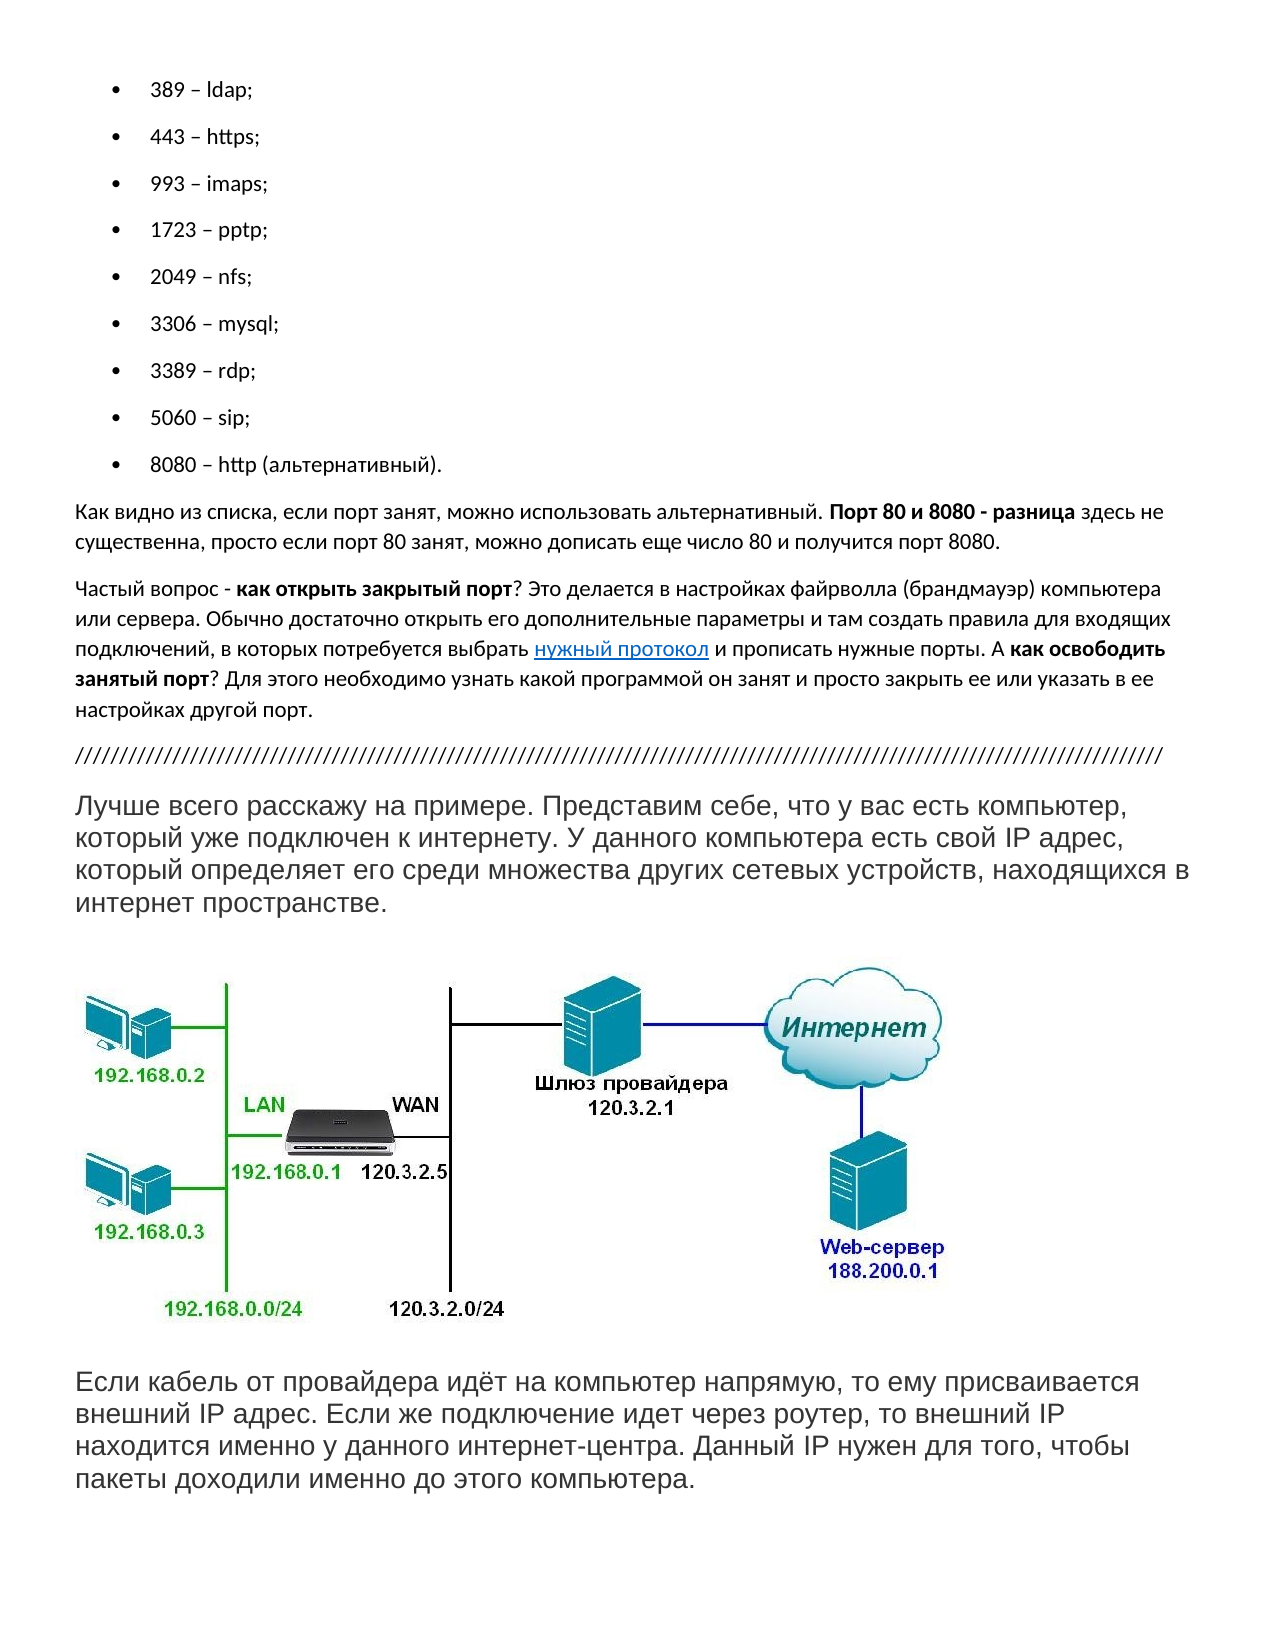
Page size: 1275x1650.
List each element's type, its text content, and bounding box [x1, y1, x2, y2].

text /////////////////////////////////////////////////////////////////////////////////////////////////////////////////////////// [75, 742, 1200, 770]
list 389 – ldap; [112, 75, 1200, 103]
list 5060 – sip; [112, 403, 1200, 431]
list 2049 – nfs; [112, 262, 1200, 291]
picture [75, 957, 967, 1326]
text Частый вопрос - как открыть закрытый порт? Это делается в настройках файрволла (брандмауэр) компьютера или сервера. Обычно достаточно открыть его дополнительные параметры и там создать правила для входящих подключений, в которых потребуется выбрать нужный протокол и прописать нужные порты. А как освободить занятый порт? Для этого необходимо узнать какой программой он занят и просто закрыть ее или указать в ее настройках другой порт. [75, 574, 1200, 723]
text Если кабель от провайдера идёт на компьютер напрямую, то ему присваивается внешний IP адрес. Если же подключение идет через роутер, то внешний IP находится именно у данного интернет-центра. Данный IP нужен для того, чтобы пакеты доходили именно до этого компьютера. [75, 1364, 1200, 1494]
list 993 – imaps; [112, 169, 1200, 197]
text Как видно из списка, если порт занят, можно использовать альтернативный. Порт 80 и 8080 - разница здесь не существенна, просто если порт 80 занят, можно дописать еще число 80 и получится порт 8080. [75, 497, 1200, 555]
list 8080 – http (альтернативный). [112, 450, 1200, 478]
list 443 – https; [112, 122, 1200, 150]
text Лучше всего расскажу на примере. Представим себе, что у вас есть компьютер, который уже подключен к интернету. У данного компьютера есть свой IP адрес, который определяет его среди множества других сетевых устройств, находящихся в интернет пространстве. [75, 788, 1200, 918]
list 3389 – rdp; [112, 356, 1200, 384]
list 3306 – mysql; [112, 309, 1200, 337]
list 1723 – pptp; [112, 216, 1200, 244]
